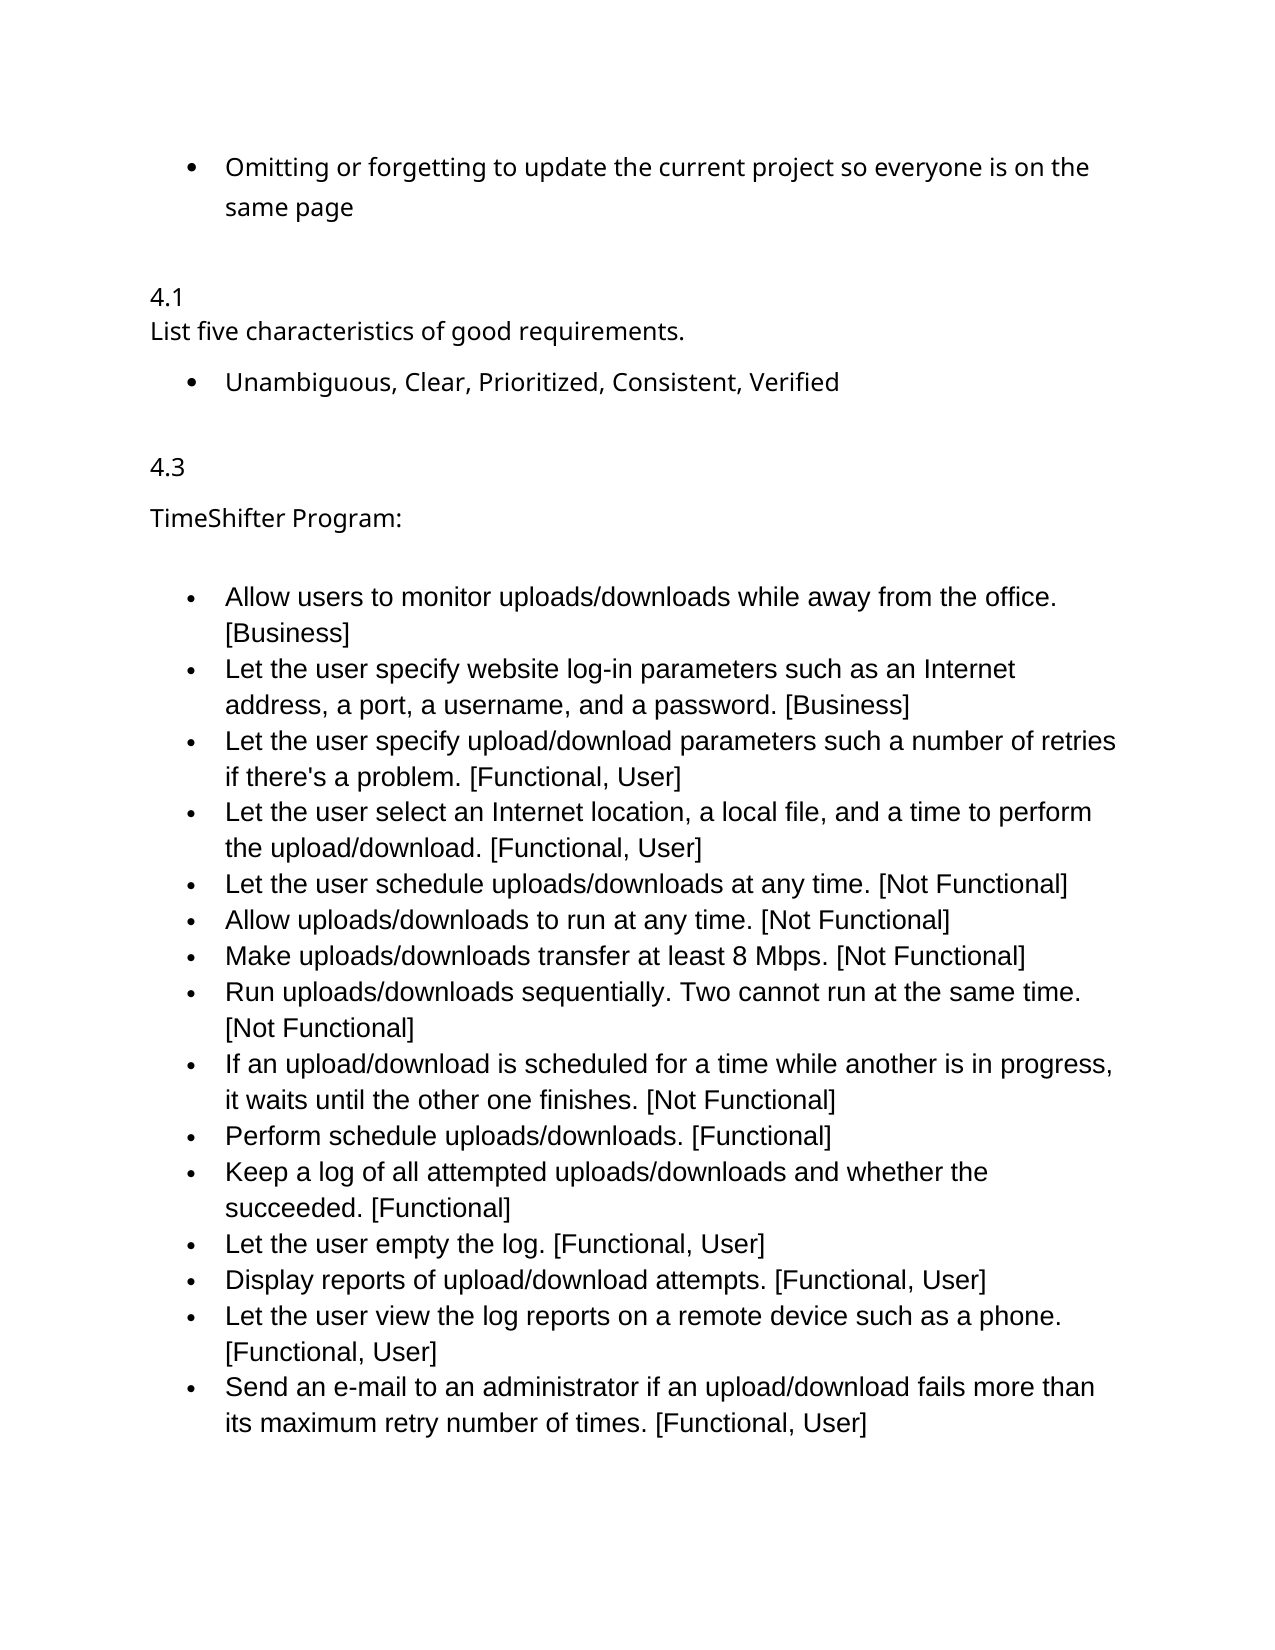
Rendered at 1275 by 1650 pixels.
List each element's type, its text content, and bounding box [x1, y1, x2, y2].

list Let the user select an Internet location, a local file, and a time to perform the upload/download. [Functional, User] [187, 796, 1125, 864]
text List five characteristics of good requirements. [150, 313, 1125, 347]
list Let the user schedule uploads/downloads at any time. [Not Functional] [187, 868, 1125, 899]
text TimeShifter Program: [150, 501, 1125, 535]
text 4.1 [150, 279, 1125, 313]
text 4.3 [150, 449, 1125, 484]
list Display reports of upload/download attempts. [Functional, User] [187, 1264, 1125, 1295]
list Make uploads/downloads transfer at least 8 Mbps. [Not Functional] [187, 940, 1125, 971]
list Unambiguous, Clear, Prioritized, Consistent, Verified [187, 364, 1125, 398]
list Let the user view the log reports on a remote device such as a phone. [Functional, User] [187, 1299, 1125, 1367]
list Omitting or forgetting to update the current project so everyone is on the same page [187, 150, 1125, 223]
list Let the user specify upload/download parameters such a number of retries if there's a problem. [Functional, User] [187, 724, 1125, 792]
list Perform schedule uploads/downloads. [Functional] [187, 1120, 1125, 1151]
list Keep a log of all attempted uploads/downloads and whether the succeeded. [Functional] [187, 1156, 1125, 1223]
list Let the user empty the log. [Functional, User] [187, 1228, 1125, 1259]
list If an upload/download is scheduled for a time while another is in progress, it waits until the other one finishes. [Not Functional] [187, 1048, 1125, 1115]
list Allow uploads/downloads to run at any time. [Not Functional] [187, 904, 1125, 936]
list Allow users to monitor uploads/downloads while away from the office. [Business] [187, 581, 1125, 648]
list Run uploads/downloads sequentially. Two cannot run at the same time. [Not Functional] [187, 976, 1125, 1043]
list Send an e-mail to an administrator if an upload/download fails more than its maximum retry number of times. [Functional, User] [187, 1371, 1125, 1439]
list Let the user specify website log-in parameters such as an Internet address, a port, a username, and a password. [Business] [187, 653, 1125, 720]
